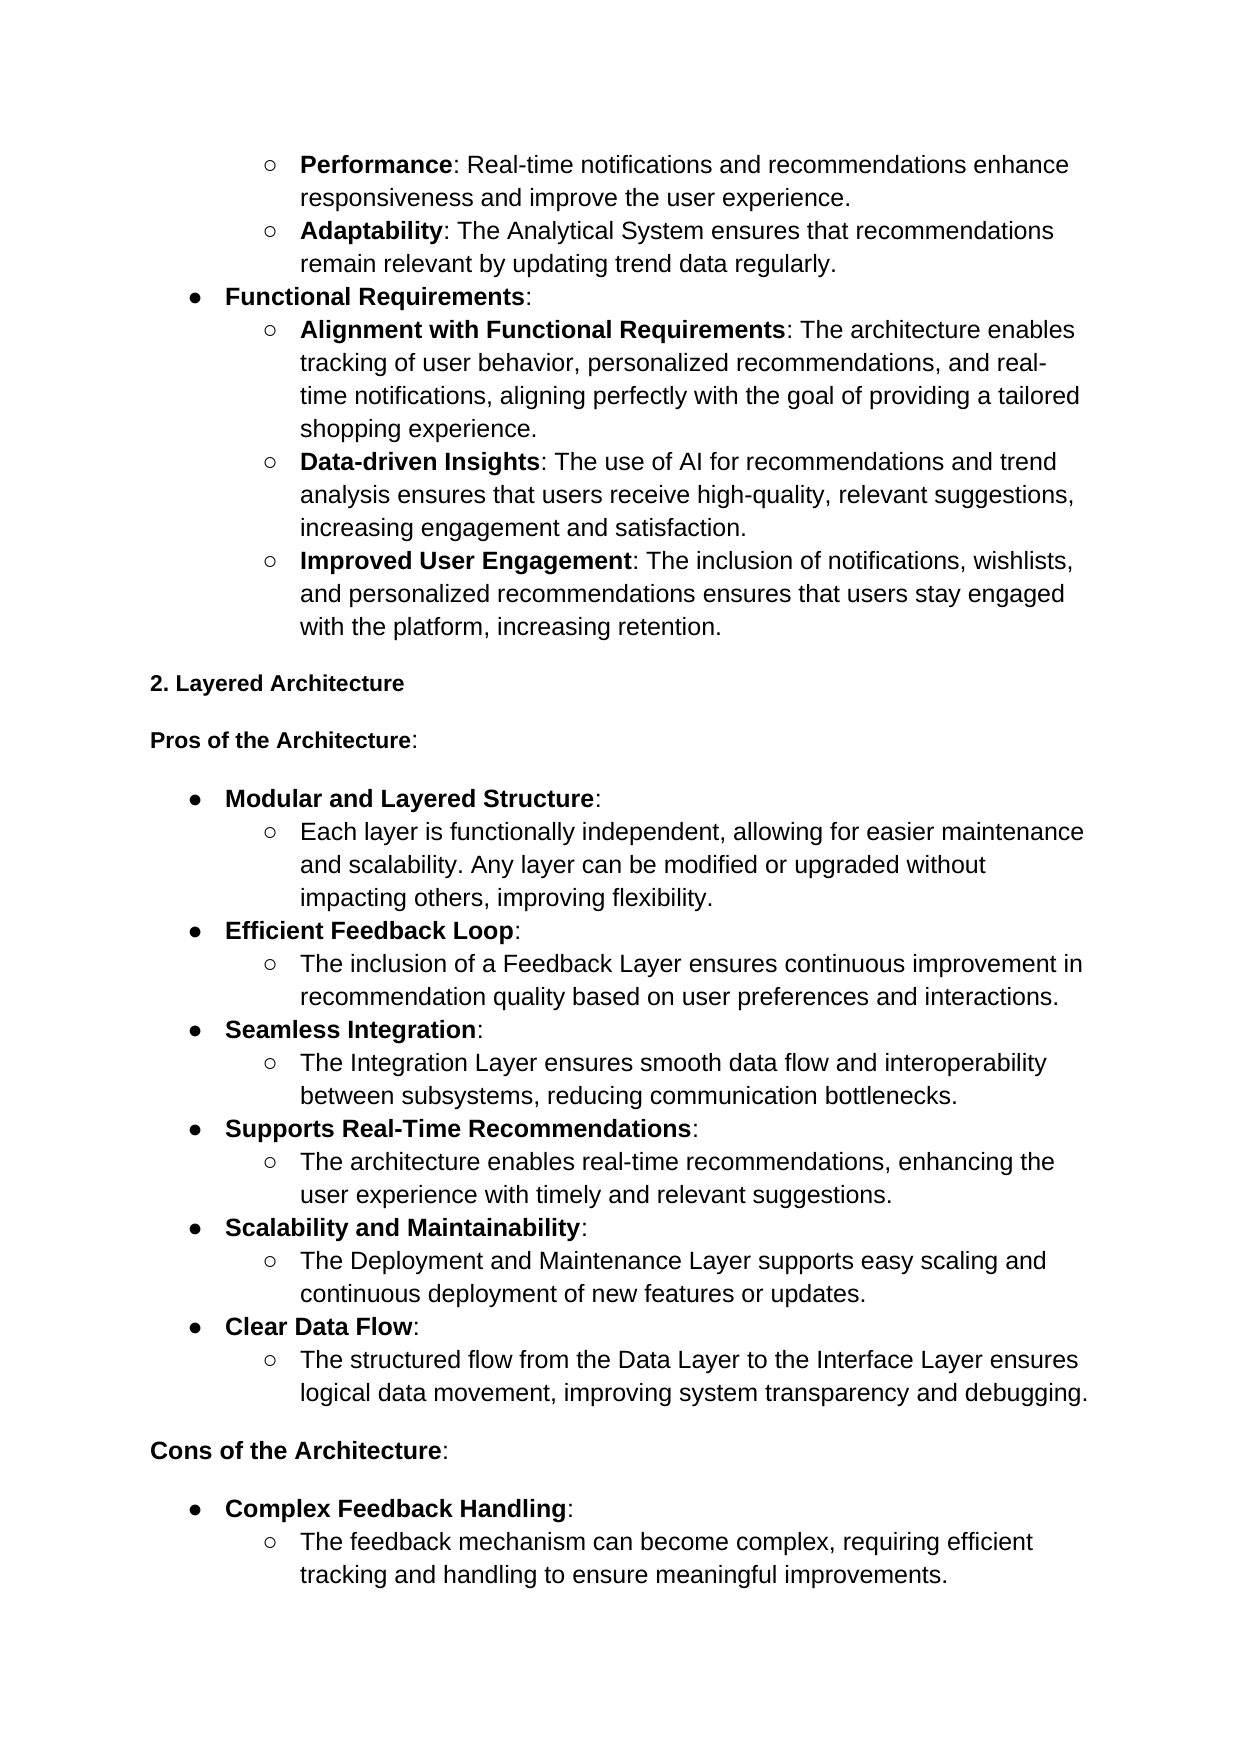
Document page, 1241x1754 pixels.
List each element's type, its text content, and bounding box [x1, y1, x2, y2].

text Cons of the Architecture: [150, 1436, 1090, 1465]
list Adaptability: The Analytical System ensures that recommendations remain relevant by updating trend data regularly. [262, 216, 1090, 278]
list The Deployment and Maintenance Layer supports easy scaling and continuous deployment of new features or updates. [262, 1246, 1090, 1308]
list Each layer is functionally independent, allowing for easier maintenance and scalability. Any layer can be modified or upgraded without impacting others, improving flexibility. [262, 817, 1090, 911]
list The feedback mechanism can become complex, requiring efficient tracking and handling to ensure meaningful improvements. [262, 1527, 1090, 1589]
list Functional Requirements: [187, 282, 1090, 311]
list The structured flow from the Data Layer to the Interface Layer ensures logical data movement, improving system transparency and debugging. [262, 1345, 1090, 1407]
list Performance: Real-time notifications and recommendations enhance responsiveness and improve the user experience. [262, 150, 1090, 212]
list Data-driven Insights: The use of AI for recommendations and trend analysis ensures that users receive high-quality, relevant suggestions, increasing engagement and satisfaction. [262, 447, 1090, 542]
list Seamless Integration: [187, 1015, 1090, 1043]
list The Integration Layer ensures smooth data flow and interoperability between subsystems, reducing communication bottlenecks. [262, 1048, 1090, 1109]
text Pros of the Architecture: [150, 726, 1090, 754]
list The architecture enables real-time recommendations, enhancing the user experience with timely and relevant suggestions. [262, 1147, 1090, 1208]
list Clear Data Flow: [187, 1312, 1090, 1341]
list Scalability and Maintainability: [187, 1213, 1090, 1242]
list Complex Feedback Handling: [187, 1494, 1090, 1523]
list Efficient Feedback Loop: [187, 916, 1090, 944]
subtitle 2. Layered Architecture [150, 670, 1090, 697]
list The inclusion of a Feedback Layer ensures continuous improvement in recommendation quality based on user preferences and interactions. [262, 949, 1090, 1010]
list Improved User Engagement: The inclusion of notifications, wishlists, and personalized recommendations ensures that users stay engaged with the platform, increasing retention. [262, 546, 1090, 641]
list Alignment with Functional Requirements: The architecture enables tracking of user behavior, personalized recommendations, and real-time notifications, aligning perfectly with the goal of providing a tailored shopping experience. [262, 315, 1090, 443]
list Modular and Layered Structure: [187, 783, 1090, 812]
list Supports Real-Time Recommendations: [187, 1114, 1090, 1142]
